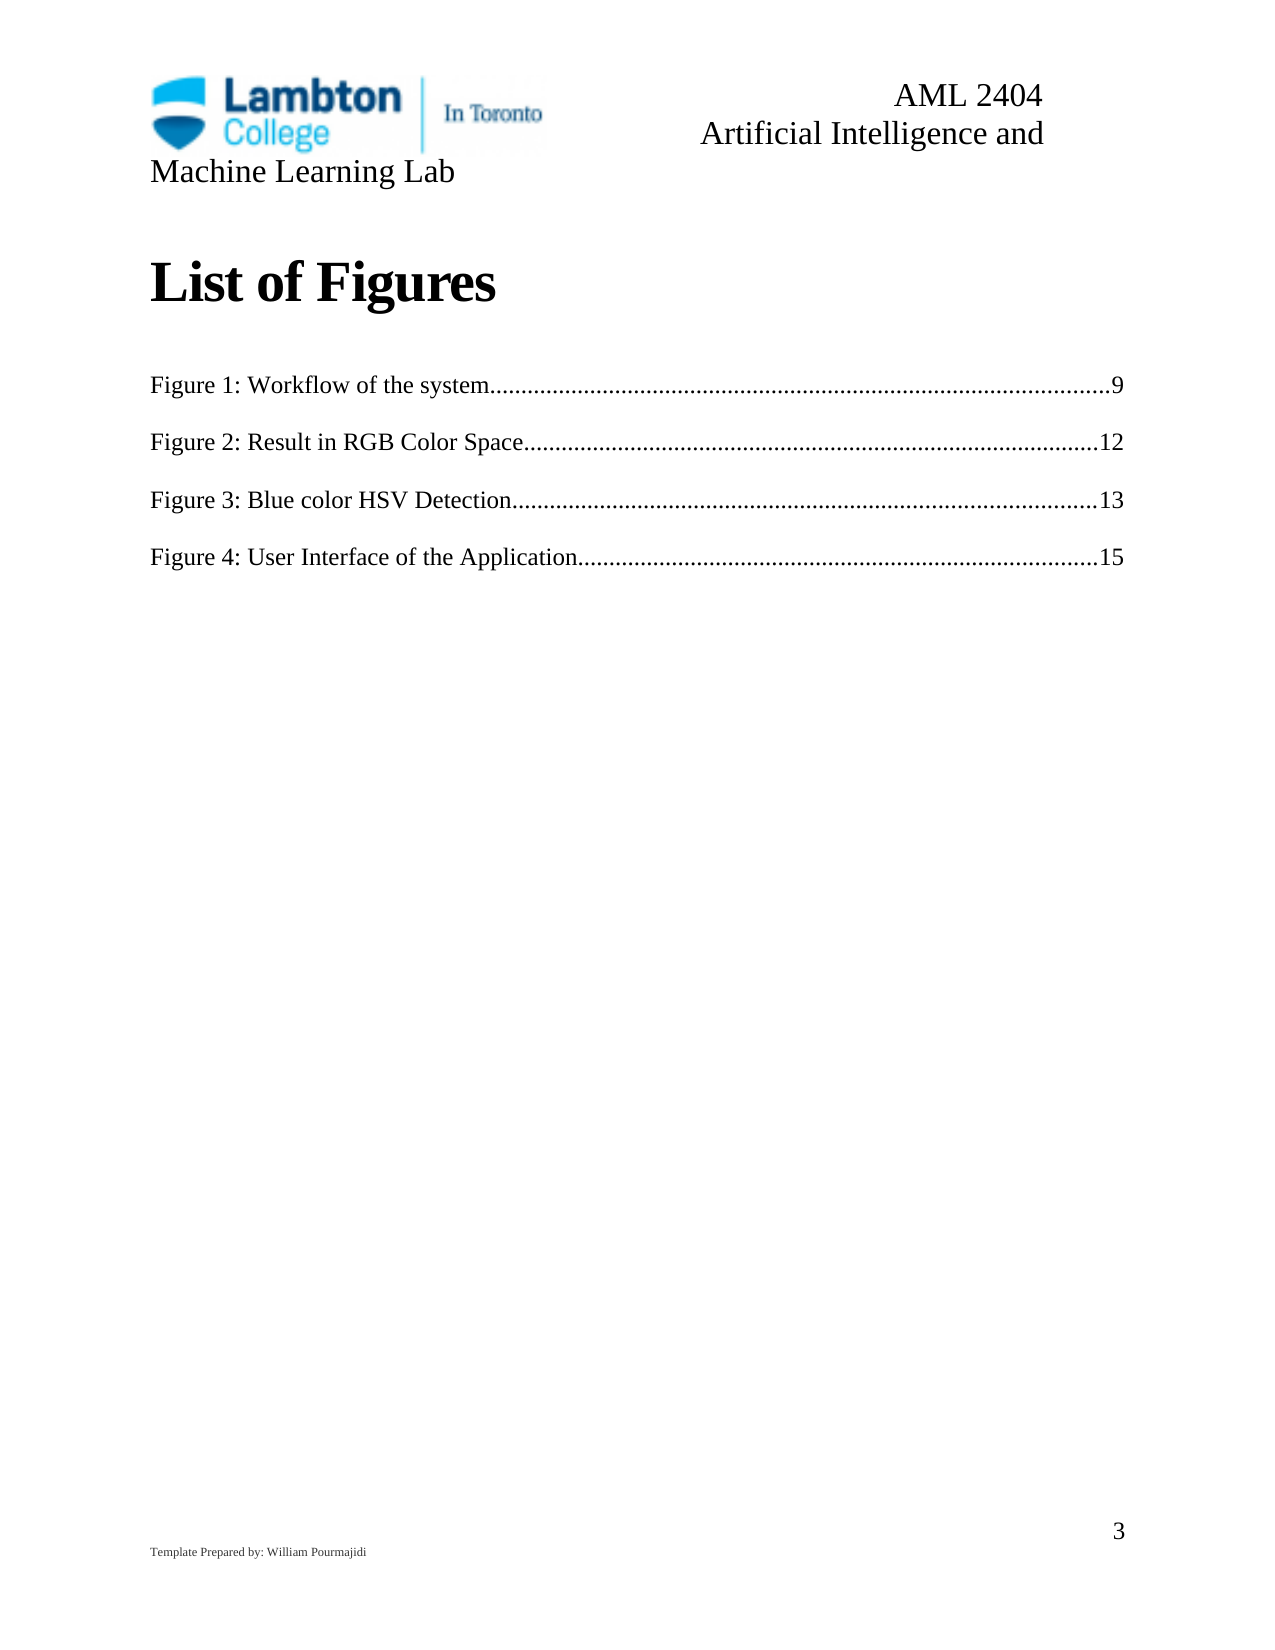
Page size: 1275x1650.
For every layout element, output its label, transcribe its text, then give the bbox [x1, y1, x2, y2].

text Figure 3: Blue color HSV Detection 13 [150, 485, 1125, 514]
picture [150, 75, 547, 157]
text Figure 1: Workflow of the system 9 [150, 370, 1125, 399]
title List of Figures [150, 246, 1125, 313]
text Figure 2: Result in RGB Color Space 12 [150, 427, 1125, 456]
text Figure 4: User Interface of the Application 15 [150, 542, 1125, 571]
